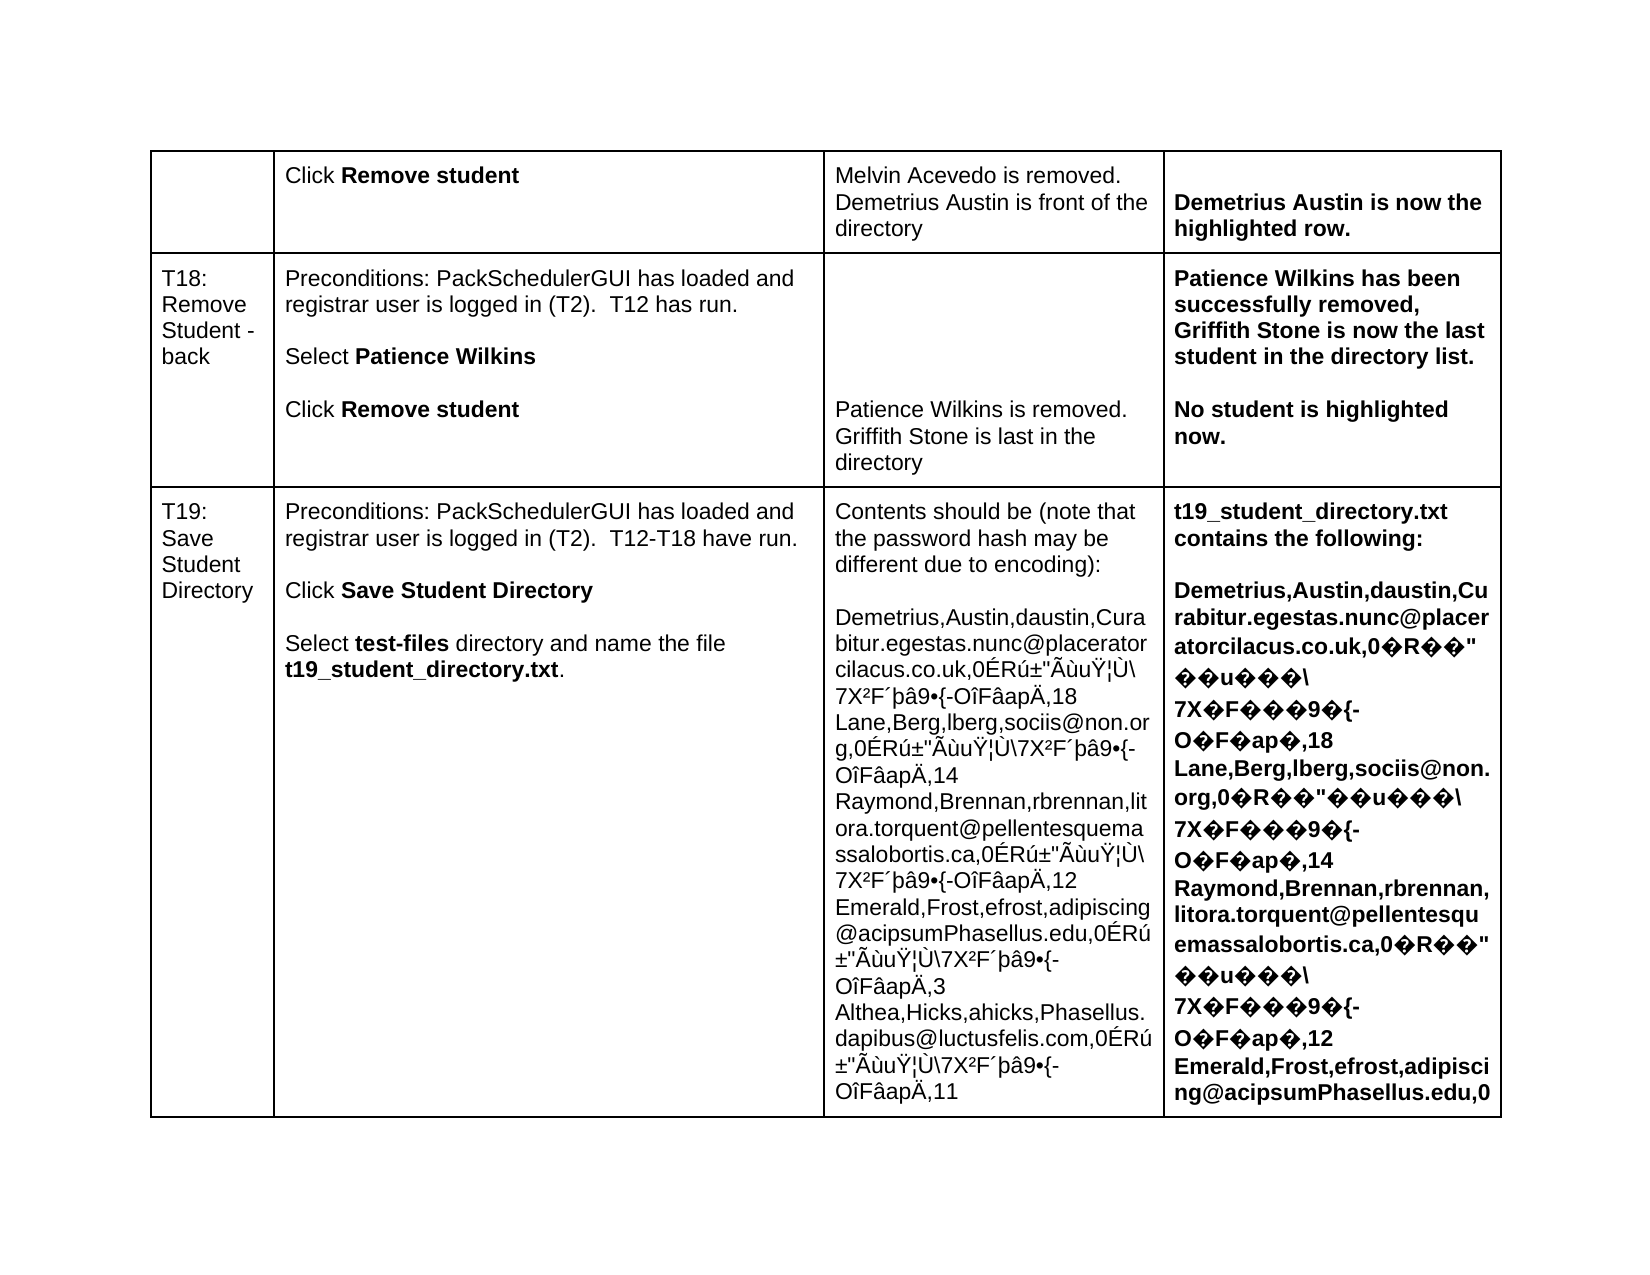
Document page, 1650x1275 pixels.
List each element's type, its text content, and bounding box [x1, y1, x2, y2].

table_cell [152, 152, 273, 252]
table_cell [275, 152, 823, 252]
table_cell T18: Remove Student - back [152, 254, 273, 486]
table_cell Preconditions: PackSchedulerGUI has loaded and registrar user is logged in (T2). T12 has run. Select Patience Wilkins Click Remove student [275, 254, 823, 486]
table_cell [275, 488, 823, 1116]
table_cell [152, 488, 273, 1116]
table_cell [1165, 152, 1500, 252]
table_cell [825, 488, 1163, 1116]
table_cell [825, 152, 1163, 252]
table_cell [1165, 488, 1500, 1116]
table_cell Patience Wilkins has been successfully removed, Griffith Stone is now the last student in the directory list. No student is highlighted now. [1165, 254, 1500, 486]
table_cell Patience Wilkins is removed. Griffith Stone is last in the directory [825, 254, 1163, 486]
